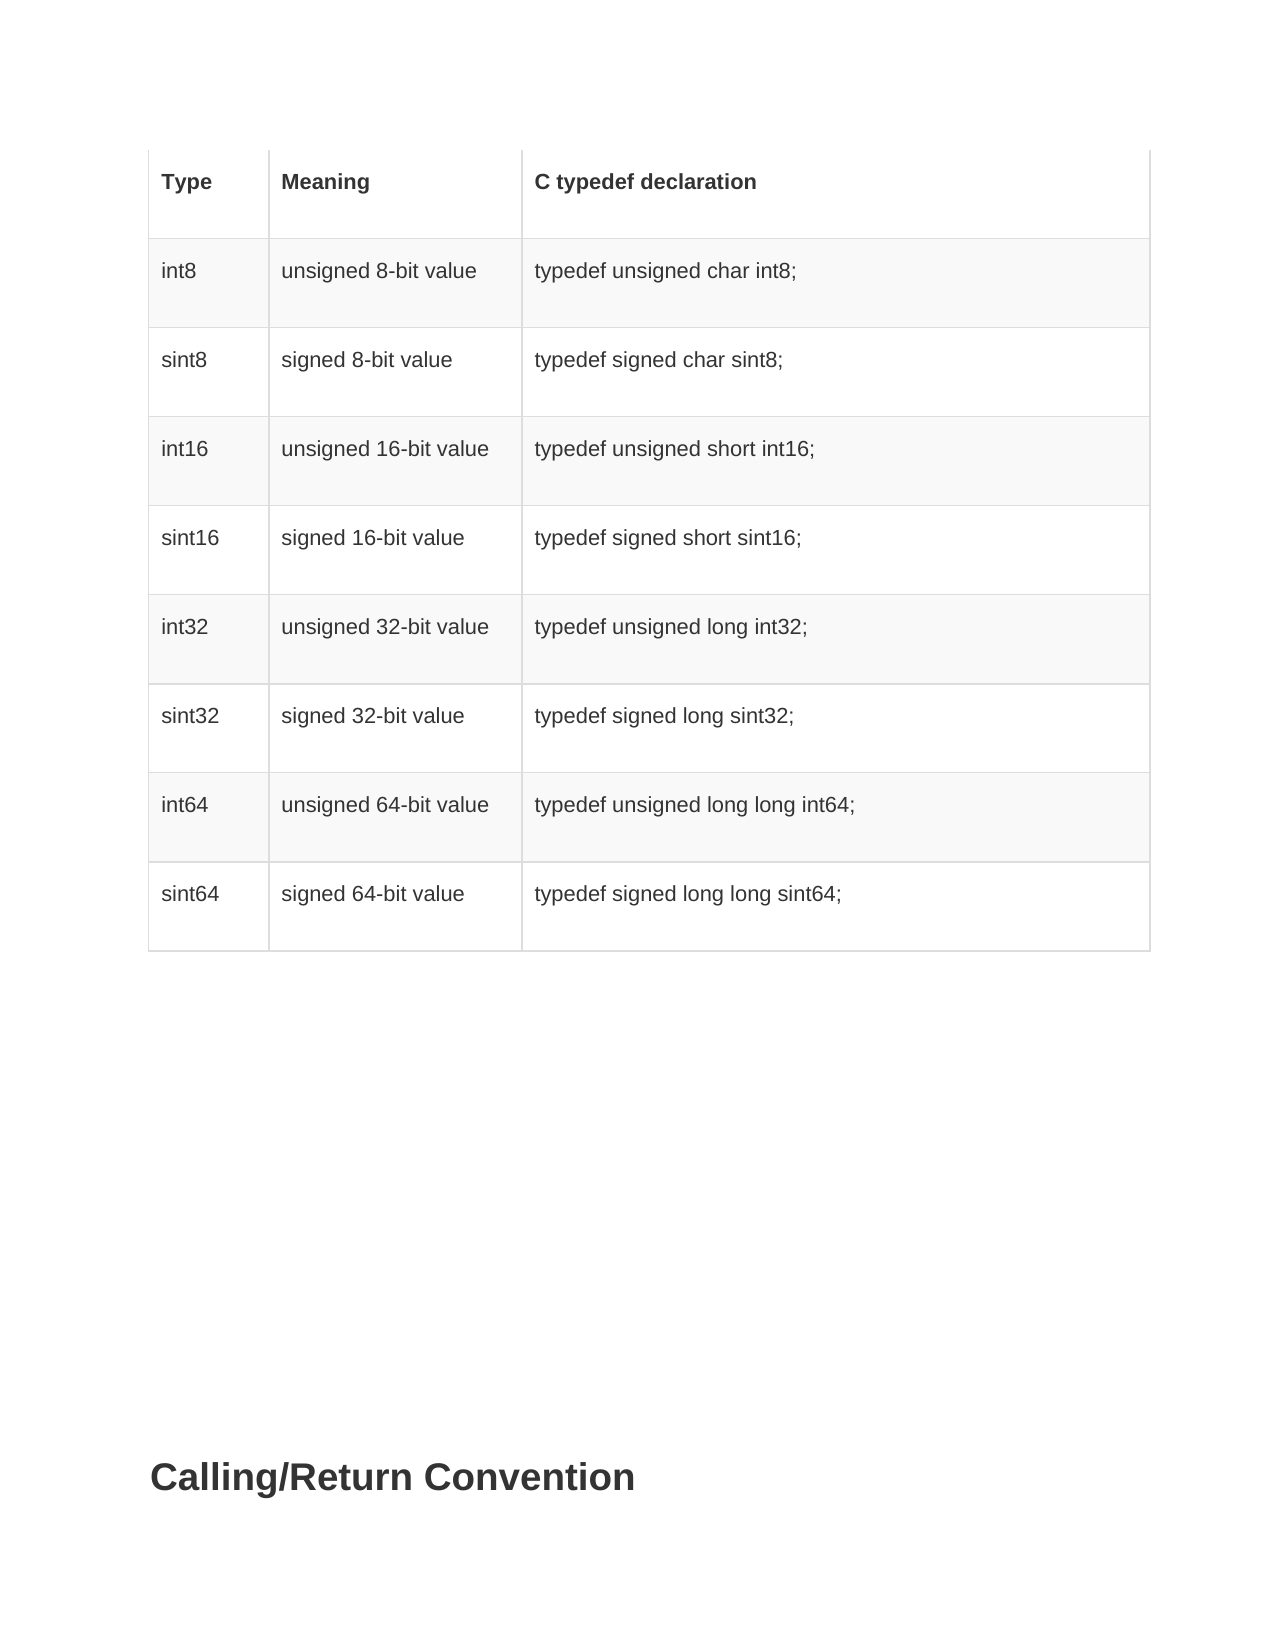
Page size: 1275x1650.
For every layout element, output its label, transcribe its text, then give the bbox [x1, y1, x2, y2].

table_cell signed 16-bit value [270, 506, 521, 594]
table_cell typedef unsigned short int16; [523, 417, 1149, 505]
table_cell typedef unsigned char int8; [523, 239, 1149, 327]
table_cell typedef signed char sint8; [523, 328, 1149, 416]
table_cell signed 64-bit value [270, 863, 521, 950]
table_cell typedef signed long long sint64; [523, 863, 1149, 950]
table_cell int32 [149, 595, 268, 683]
table_cell int16 [149, 417, 268, 505]
table_header C typedef declaration [523, 150, 1149, 237]
table_cell sint8 [149, 328, 268, 416]
table_cell unsigned 64-bit value [270, 773, 521, 861]
table_cell unsigned 16-bit value [270, 417, 521, 505]
text Calling/Return Convention [150, 1436, 1125, 1498]
table_cell typedef signed long sint32; [523, 685, 1149, 772]
table_cell sint64 [149, 863, 268, 950]
table_cell unsigned 8-bit value [270, 239, 521, 327]
table_cell signed 32-bit value [270, 685, 521, 772]
table_cell int64 [149, 773, 268, 861]
table_cell sint16 [149, 506, 268, 594]
table_cell signed 8-bit value [270, 328, 521, 416]
table_header Type [149, 150, 268, 237]
table_cell int8 [149, 239, 268, 327]
table_cell sint32 [149, 685, 268, 772]
table_cell unsigned 32-bit value [270, 595, 521, 683]
table_cell typedef unsigned long long int64; [523, 773, 1149, 861]
table_header Meaning [270, 150, 521, 237]
table_cell typedef unsigned long int32; [523, 595, 1149, 683]
table_cell typedef signed short sint16; [523, 506, 1149, 594]
